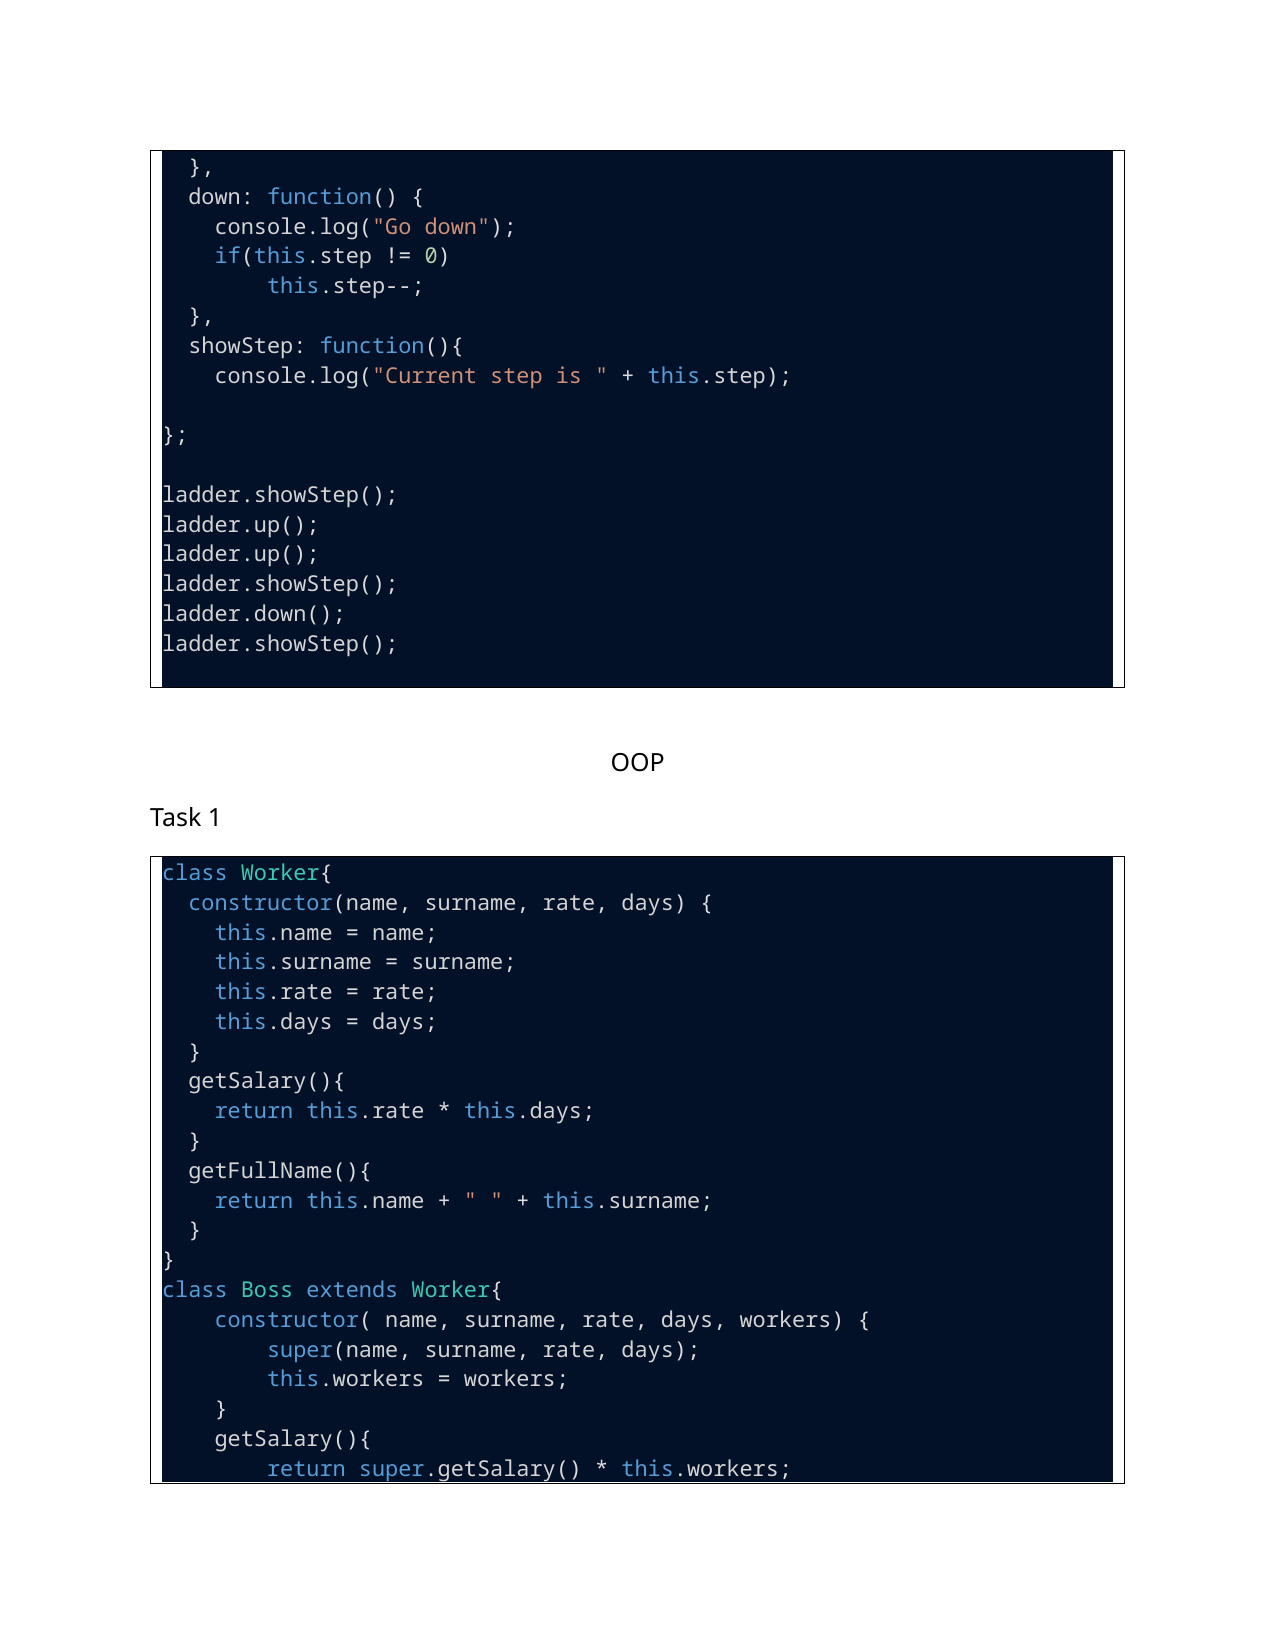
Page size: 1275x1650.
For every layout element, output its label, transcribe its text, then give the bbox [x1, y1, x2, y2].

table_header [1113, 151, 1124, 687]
text OOP [150, 744, 1125, 778]
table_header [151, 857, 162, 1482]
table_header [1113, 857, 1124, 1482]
text Task 1 [150, 800, 1125, 834]
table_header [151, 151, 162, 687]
